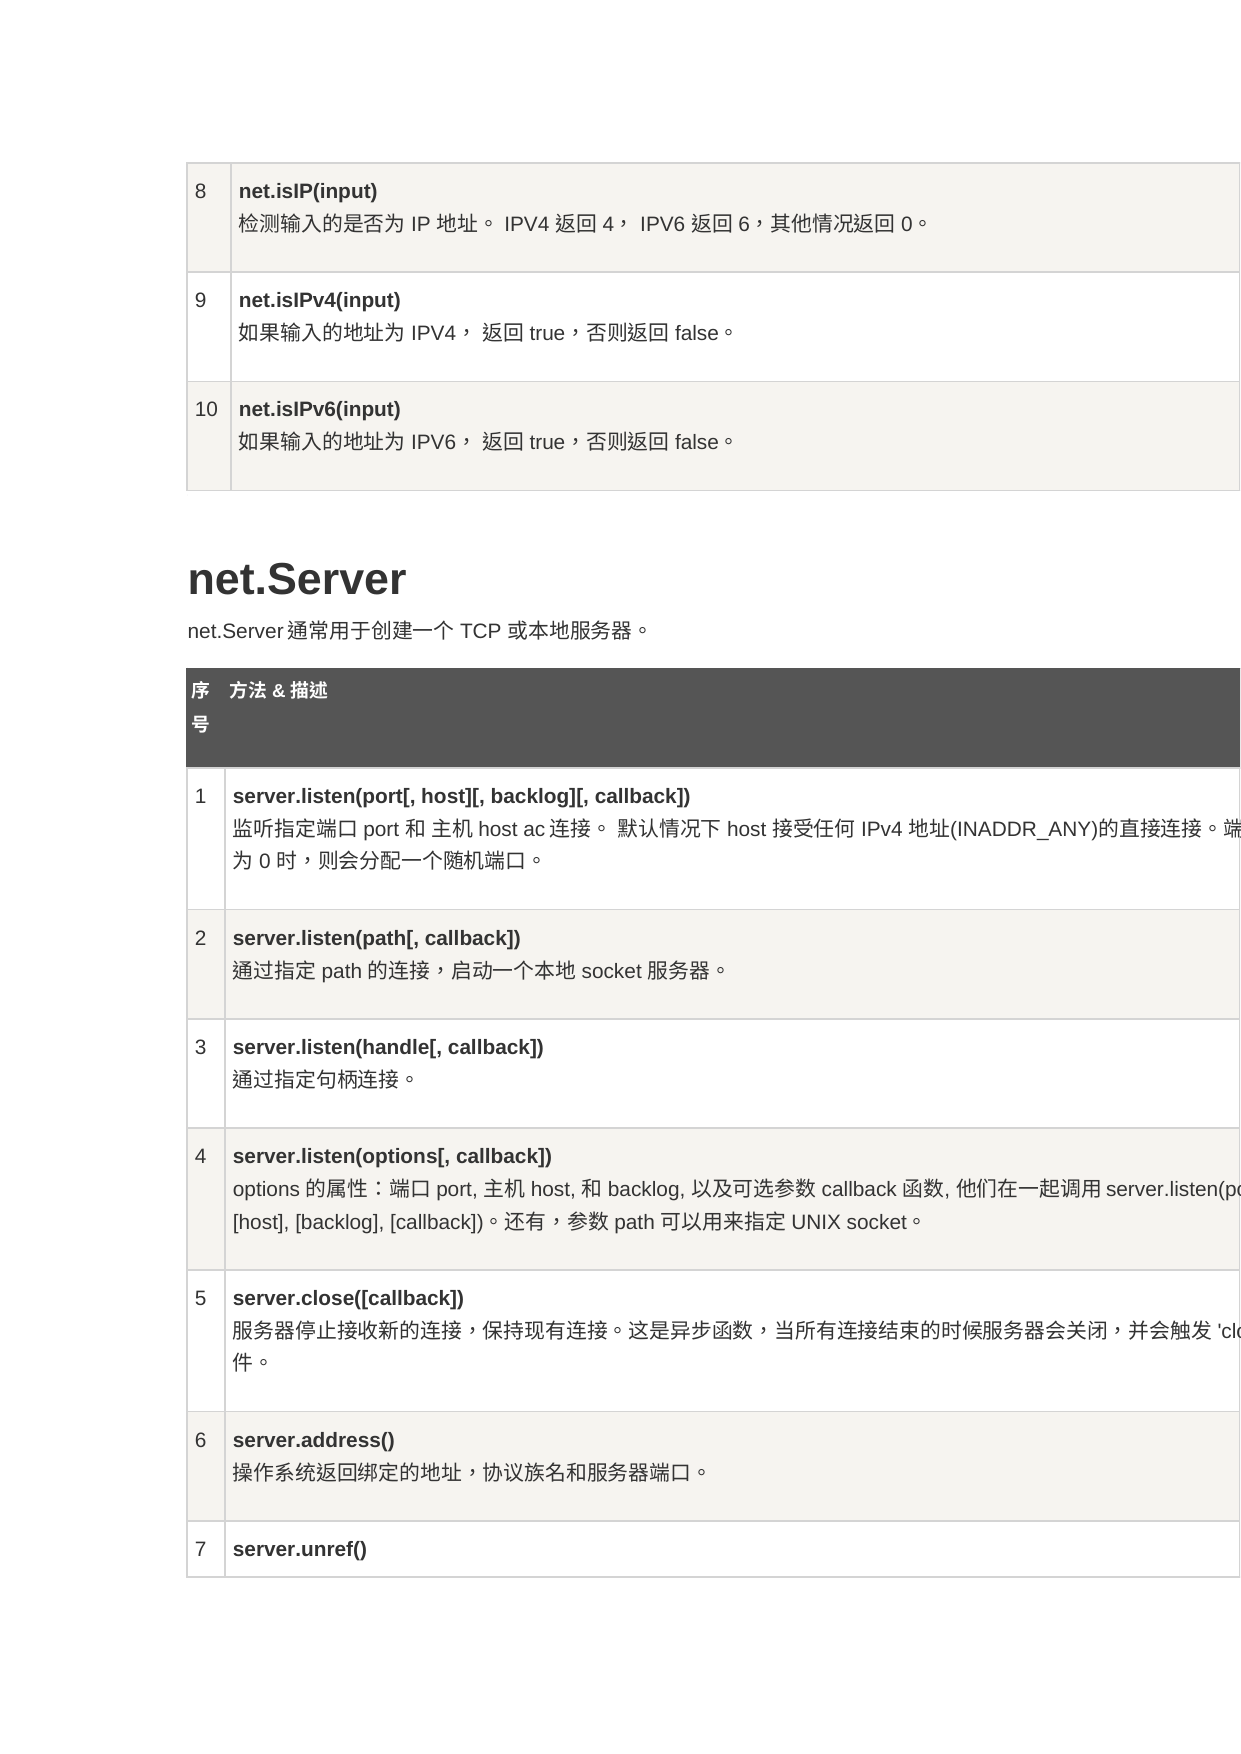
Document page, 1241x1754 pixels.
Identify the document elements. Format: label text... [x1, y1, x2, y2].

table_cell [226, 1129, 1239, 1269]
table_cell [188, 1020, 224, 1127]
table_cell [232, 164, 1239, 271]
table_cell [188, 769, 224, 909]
text net.Server通常用于创建一个 TCP 或本地服务器。 [187, 614, 1053, 647]
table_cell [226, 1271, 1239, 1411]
text net.Server [187, 546, 1053, 611]
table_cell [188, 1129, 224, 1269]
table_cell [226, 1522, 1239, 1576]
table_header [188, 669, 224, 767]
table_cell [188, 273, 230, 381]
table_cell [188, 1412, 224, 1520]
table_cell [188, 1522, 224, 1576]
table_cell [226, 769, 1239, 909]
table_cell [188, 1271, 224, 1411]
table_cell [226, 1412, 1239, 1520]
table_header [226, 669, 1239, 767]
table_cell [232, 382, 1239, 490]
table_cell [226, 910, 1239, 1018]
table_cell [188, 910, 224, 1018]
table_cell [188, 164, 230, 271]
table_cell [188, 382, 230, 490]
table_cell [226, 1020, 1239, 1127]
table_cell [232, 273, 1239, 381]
